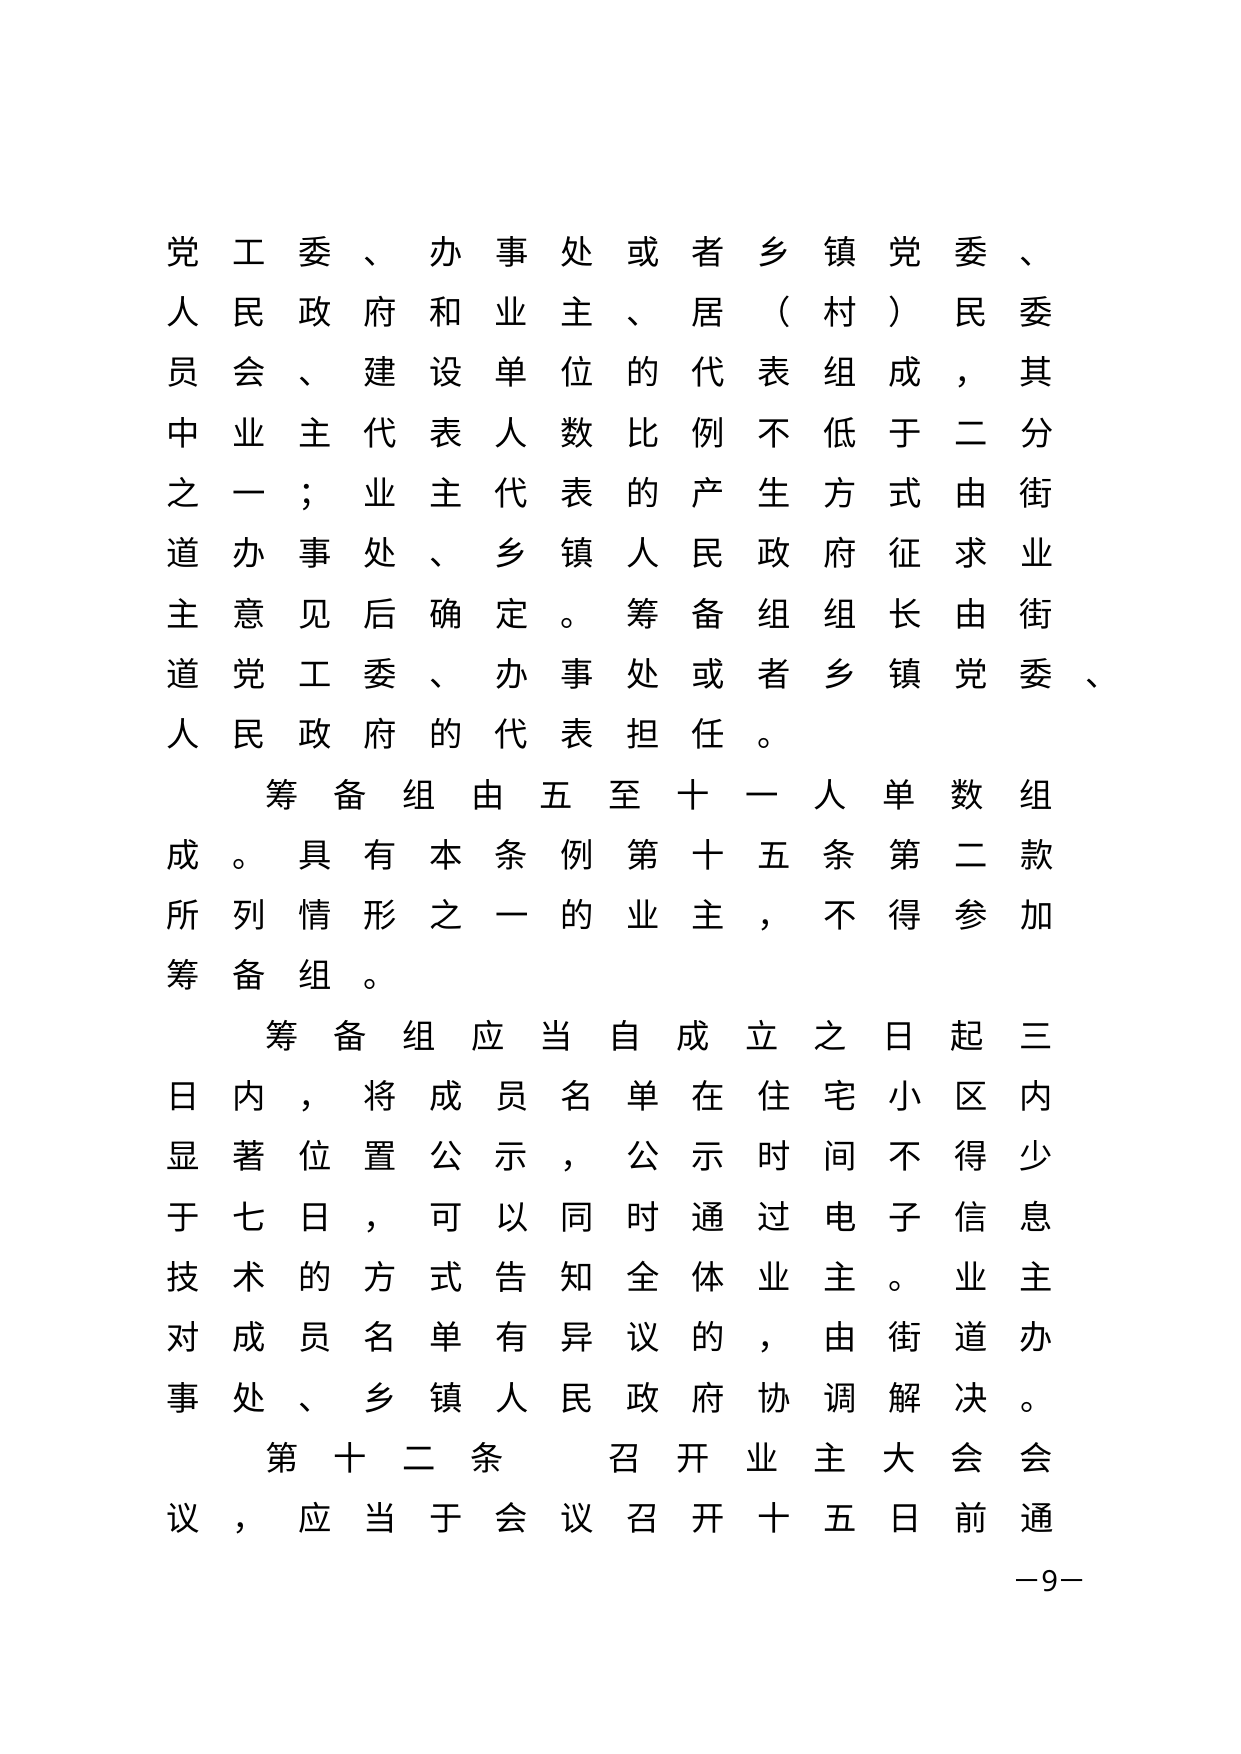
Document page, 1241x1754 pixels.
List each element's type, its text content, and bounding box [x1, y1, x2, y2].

text 筹备组由五至十一人单数组成。具有本条例第十五条第二款所列情形之一的业主，不得参加筹备组。 [167, 762, 1085, 1003]
text 筹备组应当自成立之日起三日内，将成员名单在住宅小区内显著位置公示，公示时间不得少于七日，可以同时通过电子信息技术的方式告知全体业主。业主对成员名单有异议的，由街道办事处、乡镇人民政府协调解决。 [167, 1003, 1085, 1426]
text 第十二条 召开业主大会会议，应当于会议召开十五日前通知全体业主，将会议时间、地点、形式、内容等在住宅小区内显著位置公布，并报告所在地的居（村）民委员会。居（村）民委员会应当派代表列席会议。 [167, 1426, 1085, 1546]
text 业主大会会议筹备组由街道党工委、办事处或者乡镇党委、人民政府和业主、居（村）民委员会、建设单位的代表组成，其中业主代表人数比例不低于二分之一；业主代表的产生方式由街道办事处、乡镇人民政府征求业主意见后确定。筹备组组长由街道党工委、办事处或者乡镇党委、人民政府的代表担任。 [167, 219, 1085, 762]
